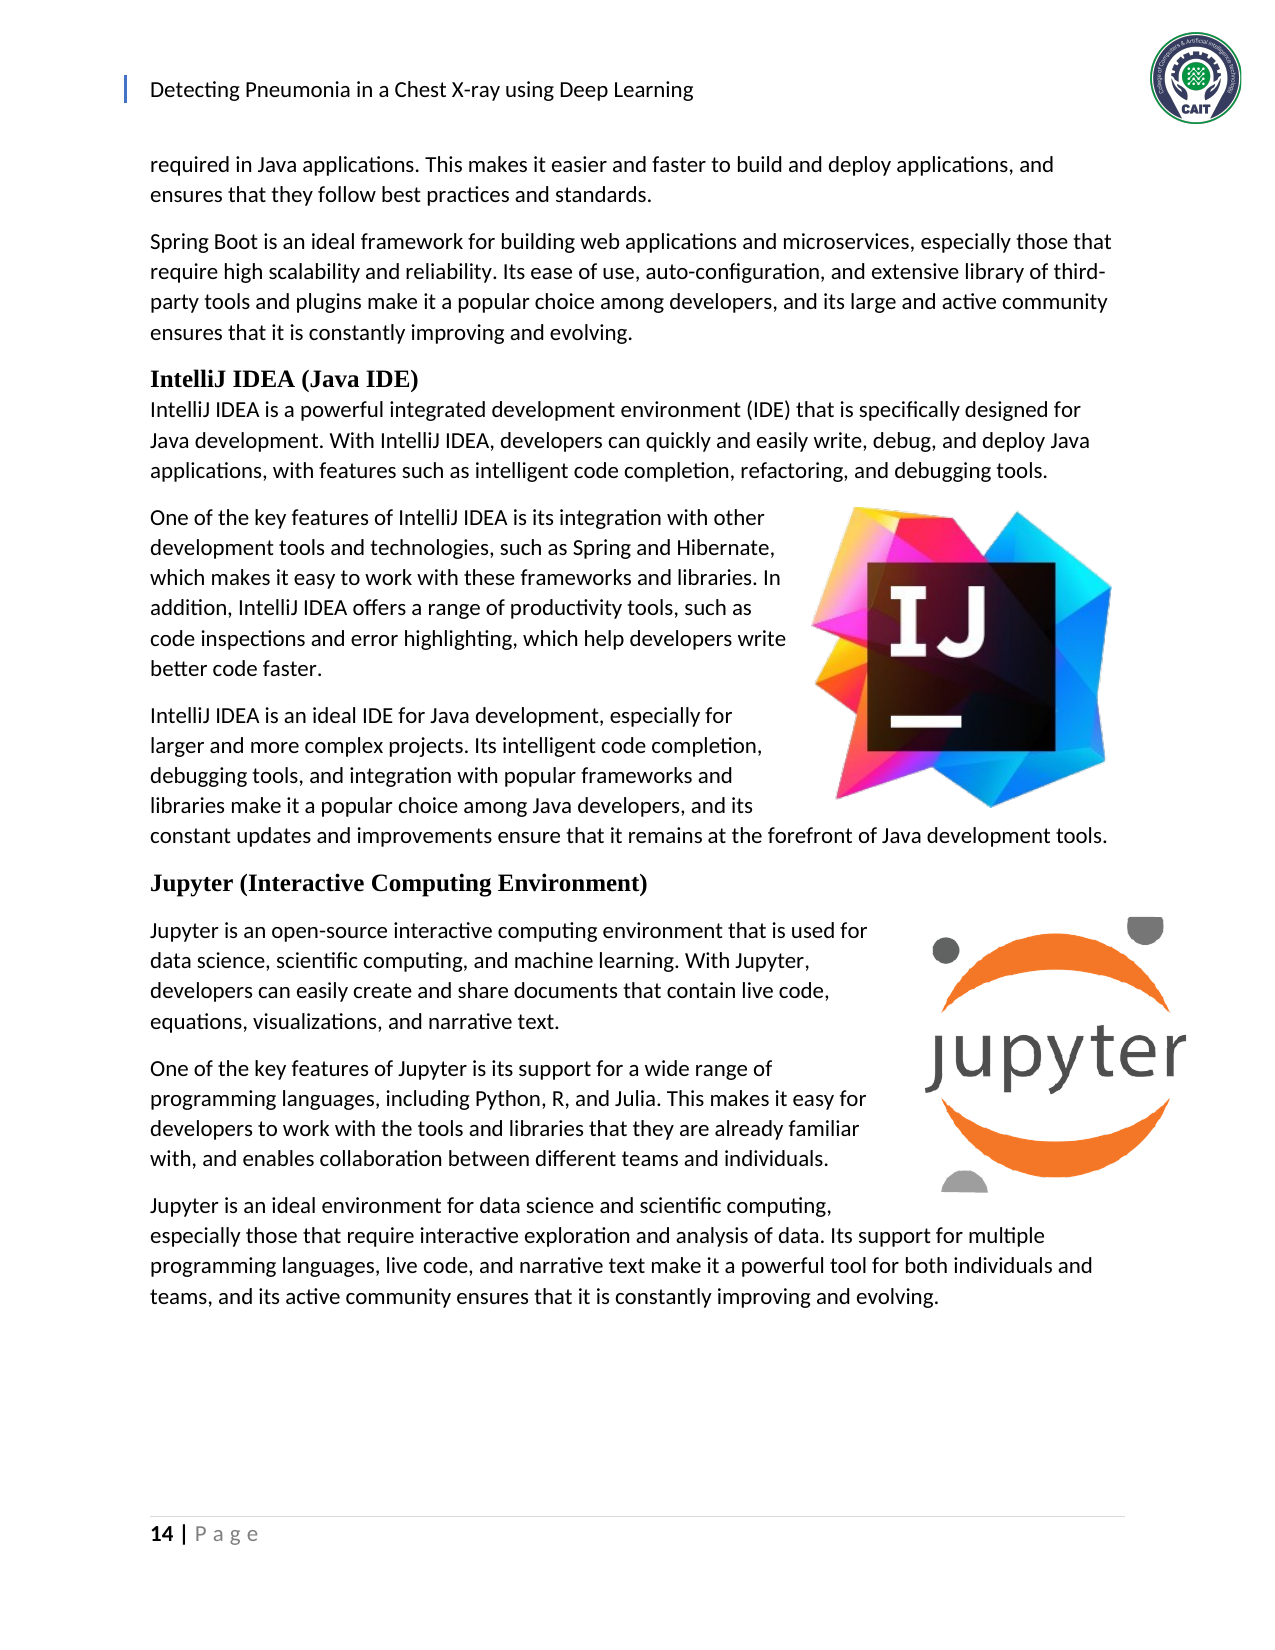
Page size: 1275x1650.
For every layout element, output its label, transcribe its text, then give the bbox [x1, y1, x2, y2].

text Jupyter (Interactive Computing Environment) [150, 868, 1125, 897]
text One of the key features of IntelliJ IDEA is its integration with other development tools and technologies, such as Spring and Hibernate, which makes it easy to work with these frameworks and libraries. In addition, IntelliJ IDEA offers a range of productivity tools, such as code inspections and error highlighting, which help developers write better code faster. [150, 503, 1125, 682]
text Spring Boot is an ideal framework for building web applications and microservices, especially those that require high scalability and reliability. Its ease of use, auto-configuration, and extensive library of third-party tools and plugins make it a popular choice among developers, and its large and active community ensures that it is constantly improving and evolving. [150, 227, 1125, 346]
picture [1150, 32, 1242, 124]
picture [895, 915, 1203, 1197]
picture [811, 507, 1112, 808]
text One of the key features of Jupyter is its support for a wide range of programming languages, including Python, R, and Julia. This makes it easy for developers to work with the tools and libraries that they are already familiar with, and enables collaboration between different teams and individuals. [150, 1054, 895, 1172]
text Jupyter is an open-source interactive computing environment that is used for data science, scientific computing, and machine learning. With Jupyter, developers can easily create and share documents that contain live code, equations, visualizations, and narrative text. [150, 916, 895, 1035]
text Jupyter is an ideal environment for data science and scientific computing, especially those that require interactive exploration and analysis of data. Its support for multiple programming languages, live code, and narrative text make it a powerful tool for both individuals and teams, and its active community ensures that it is constantly improving and evolving. [150, 1191, 1125, 1310]
text IntelliJ IDEA is an ideal IDE for Java development, especially for larger and more complex projects. Its intelligent code completion, debugging tools, and integration with popular frameworks and libraries make it a popular choice among Java developers, and its constant updates and improvements ensure that it remains at the forefront of Java development tools. [150, 701, 1125, 849]
text IntelliJ IDEA (Java IDE) IntelliJ IDEA is a powerful integrated development environment (IDE) that is specifically designed for Java development. With IntelliJ IDEA, developers can quickly and easily write, debug, and deploy Java applications, with features such as intelligent code completion, refactoring, and debugging tools. [150, 364, 1125, 484]
